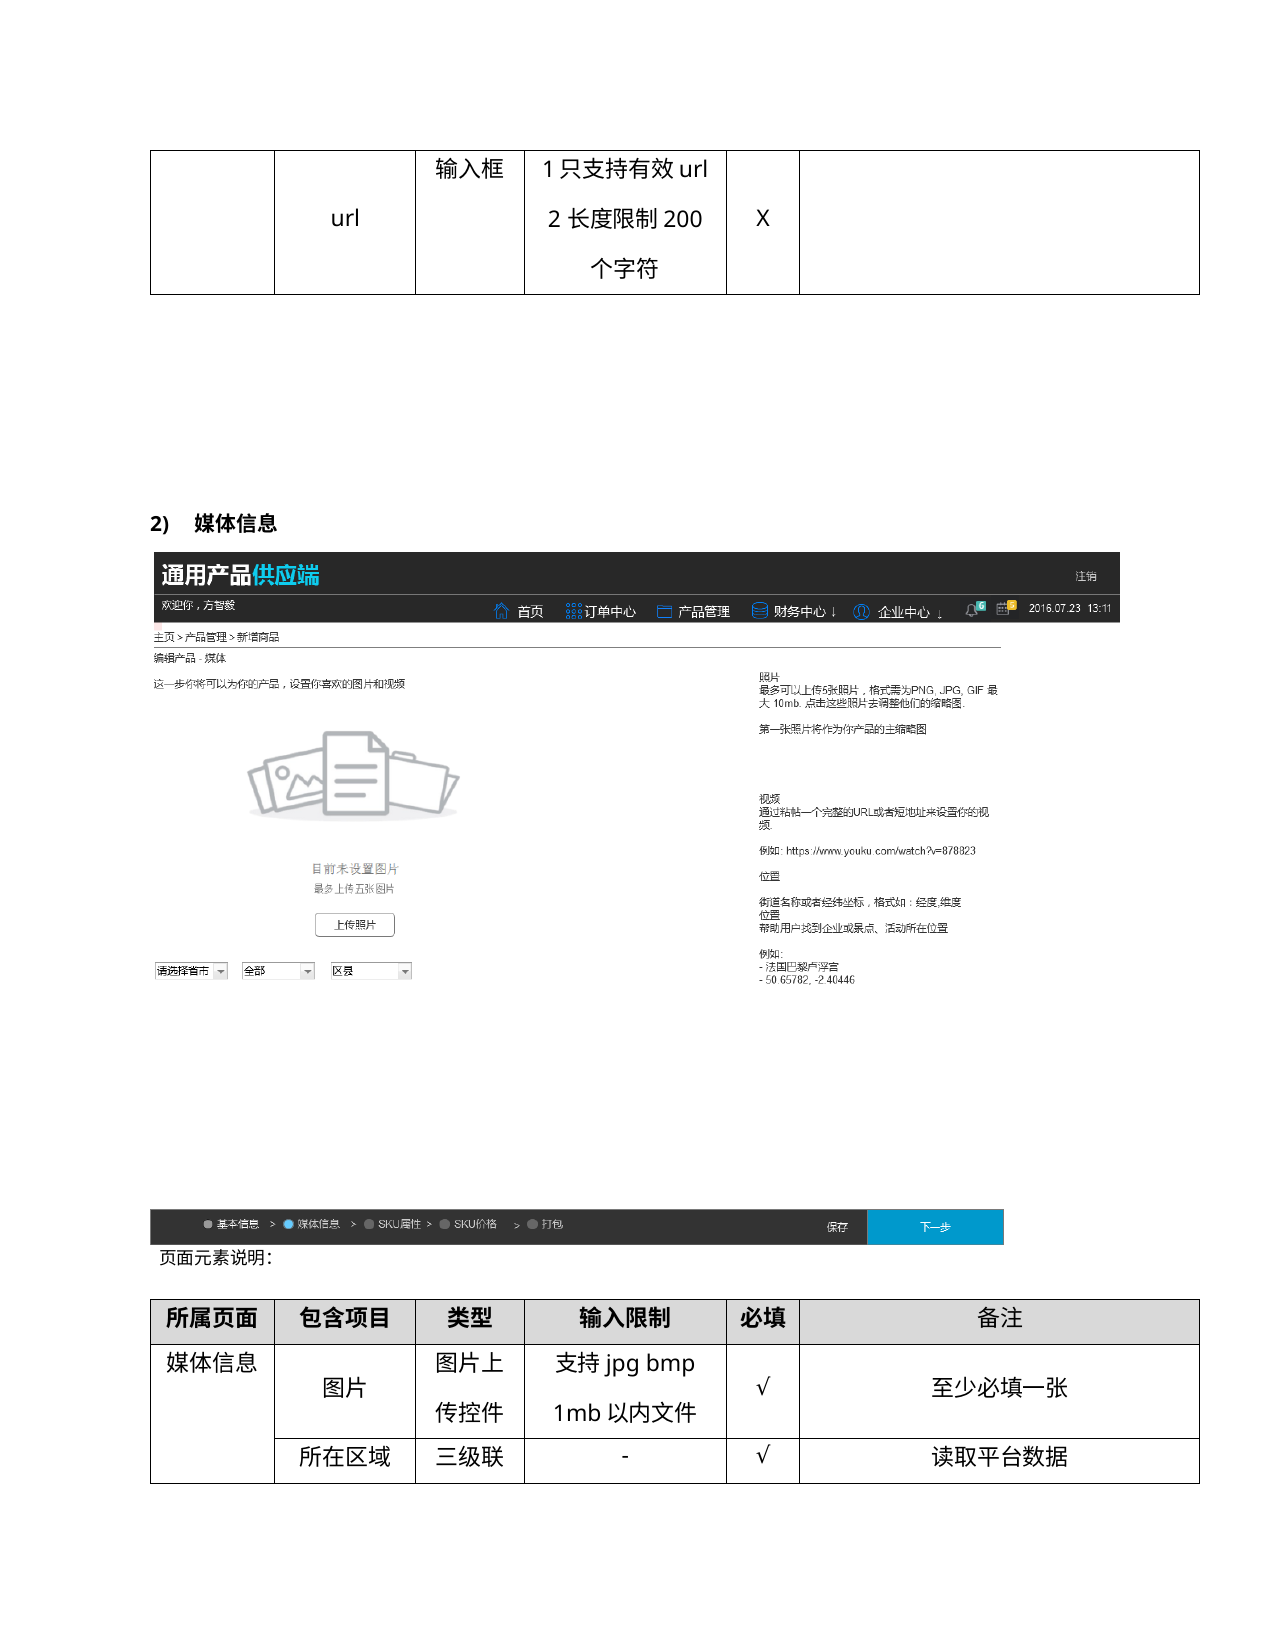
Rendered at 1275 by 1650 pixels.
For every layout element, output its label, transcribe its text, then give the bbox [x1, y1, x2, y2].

table_header 输入框 [416, 151, 524, 294]
table_header 必填 [727, 1300, 799, 1344]
table_header url [275, 151, 415, 294]
table_header 1只支持有效url 2 长度限制200个字符 [525, 151, 726, 294]
table_cell √ [727, 1345, 799, 1438]
table_header 输入限制 [525, 1300, 726, 1344]
table_header 类型 [416, 1300, 524, 1344]
table_cell 所在区域 [275, 1439, 415, 1482]
text 页面元素说明： [150, 1245, 1125, 1270]
table_cell 至少必填一张 [800, 1345, 1199, 1438]
table_header [800, 151, 1199, 294]
table_cell 图片 [275, 1345, 415, 1438]
table_header 备注 [800, 1300, 1199, 1344]
table_cell 图片上传控件 [416, 1345, 524, 1438]
table_header 所属页面 [151, 1300, 274, 1344]
picture [150, 552, 1125, 1245]
table_header 包含项目 [275, 1300, 415, 1344]
table_header [151, 151, 274, 294]
table_cell 三级联动下拉 [416, 1439, 524, 1482]
table_cell 支持 jpg bmp 1mb以内文件 [525, 1345, 726, 1438]
table_cell - [525, 1439, 726, 1482]
subtitle 媒体信息 [150, 507, 1125, 537]
table_cell √ [727, 1439, 799, 1482]
table_header X [727, 151, 799, 294]
table_cell 媒体信息 [151, 1345, 274, 1482]
table_cell 读取平台数据 [800, 1439, 1199, 1482]
